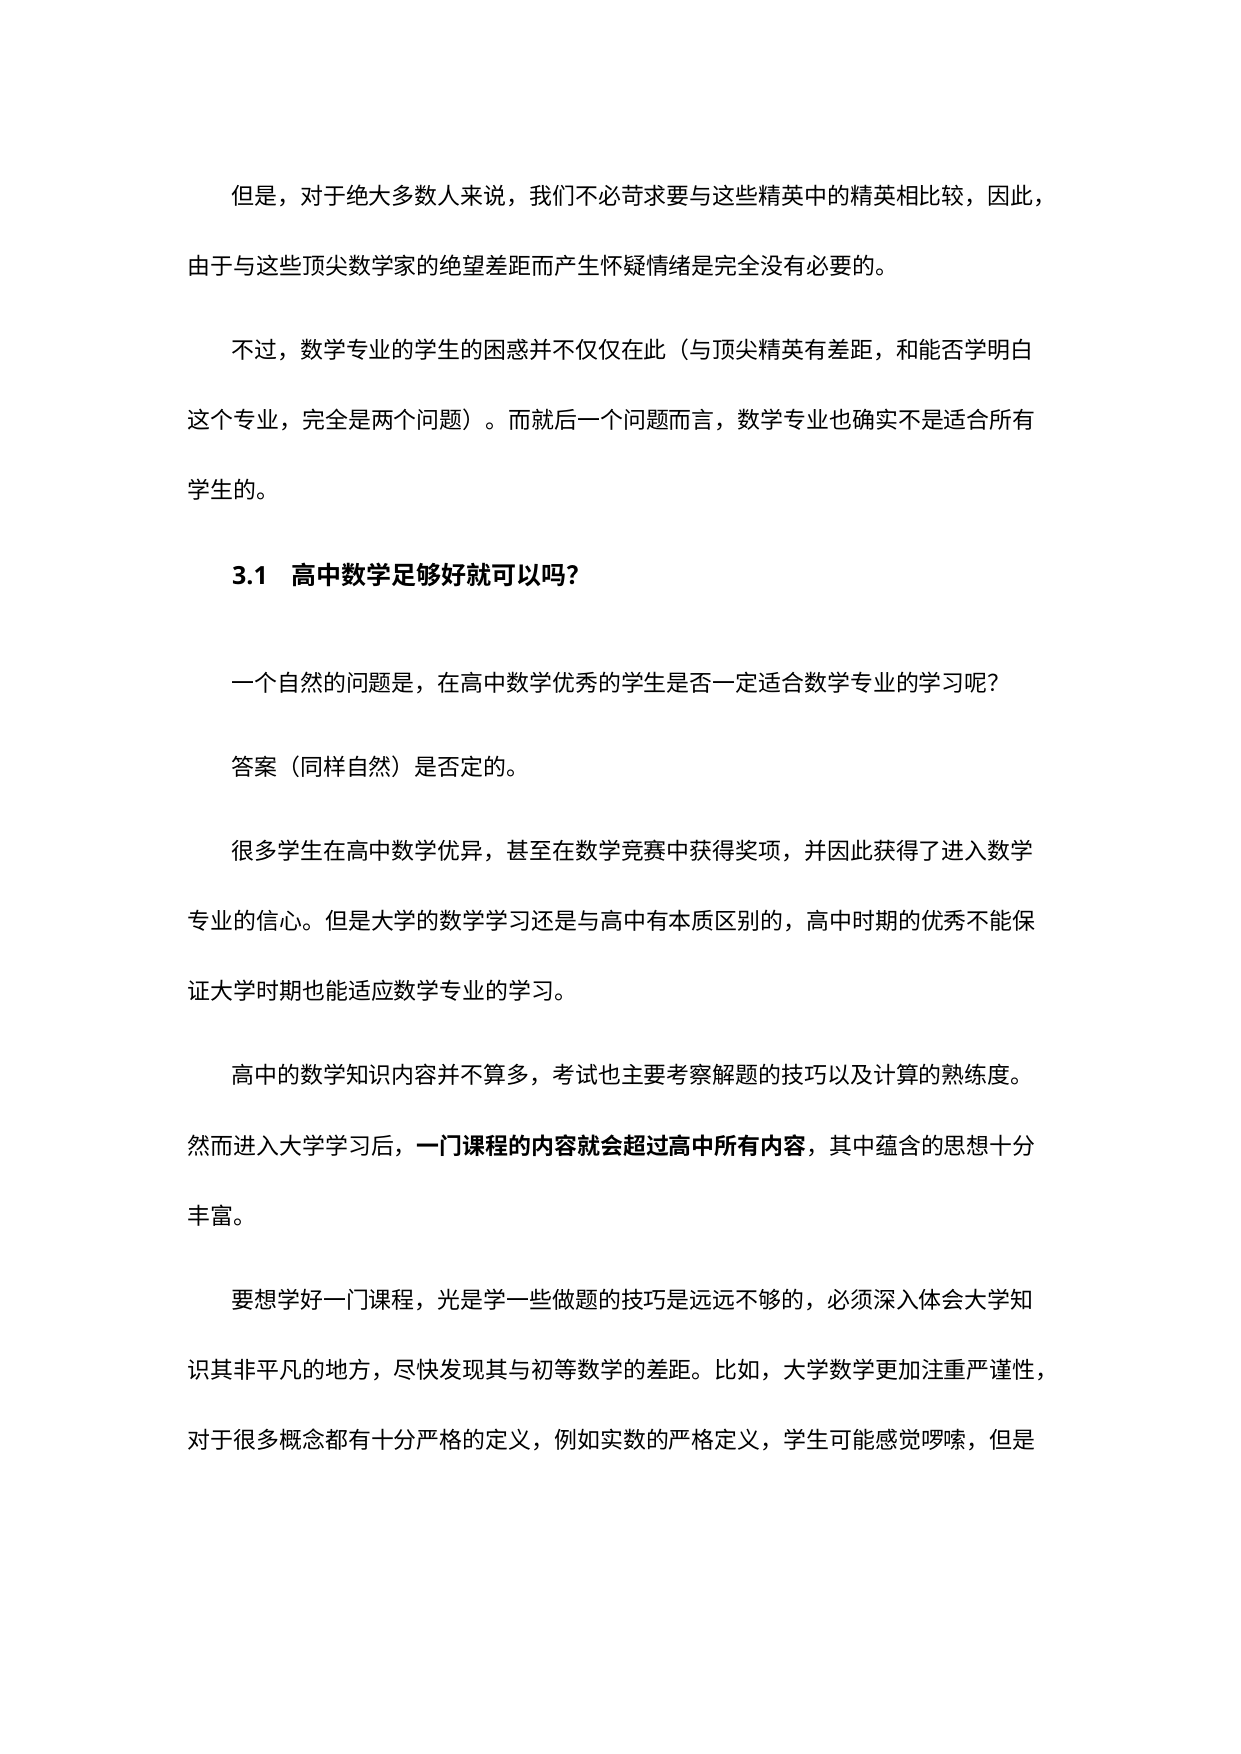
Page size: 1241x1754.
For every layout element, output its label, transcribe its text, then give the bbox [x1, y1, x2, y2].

text 但是，对于绝大多数人来说，我们不必苛求要与这些精英中的精英相比较，因此，由于与这些顶尖数学家的绝望差距而产生怀疑情绪是完全没有必要的。 [187, 162, 1053, 297]
subtitle 高中数学足够好就可以吗？ [232, 541, 1053, 606]
text 不过，数学专业的学生的困惑并不仅仅在此（与顶尖精英有差距，和能否学明白这个专业，完全是两个问题）。而就后一个问题而言，数学专业也确实不是适合所有学生的。 [187, 316, 1053, 522]
text 很多学生在高中数学优异，甚至在数学竞赛中获得奖项，并因此获得了进入数学专业的信心。但是大学的数学学习还是与高中有本质区别的，高中时期的优秀不能保证大学时期也能适应数学专业的学习。 [187, 817, 1053, 1022]
text 答案（同样自然）是否定的。 [187, 733, 1053, 798]
text 一个自然的问题是，在高中数学优秀的学生是否一定适合数学专业的学习呢？ [187, 648, 1053, 713]
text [187, 1266, 1053, 1471]
text 高中的数学知识内容并不算多，考试也主要考察解题的技巧以及计算的熟练度。然而进入大学学习后，一门课程的内容就会超过高中所有内容，其中蕴含的思想十分丰富。 [187, 1042, 1053, 1247]
